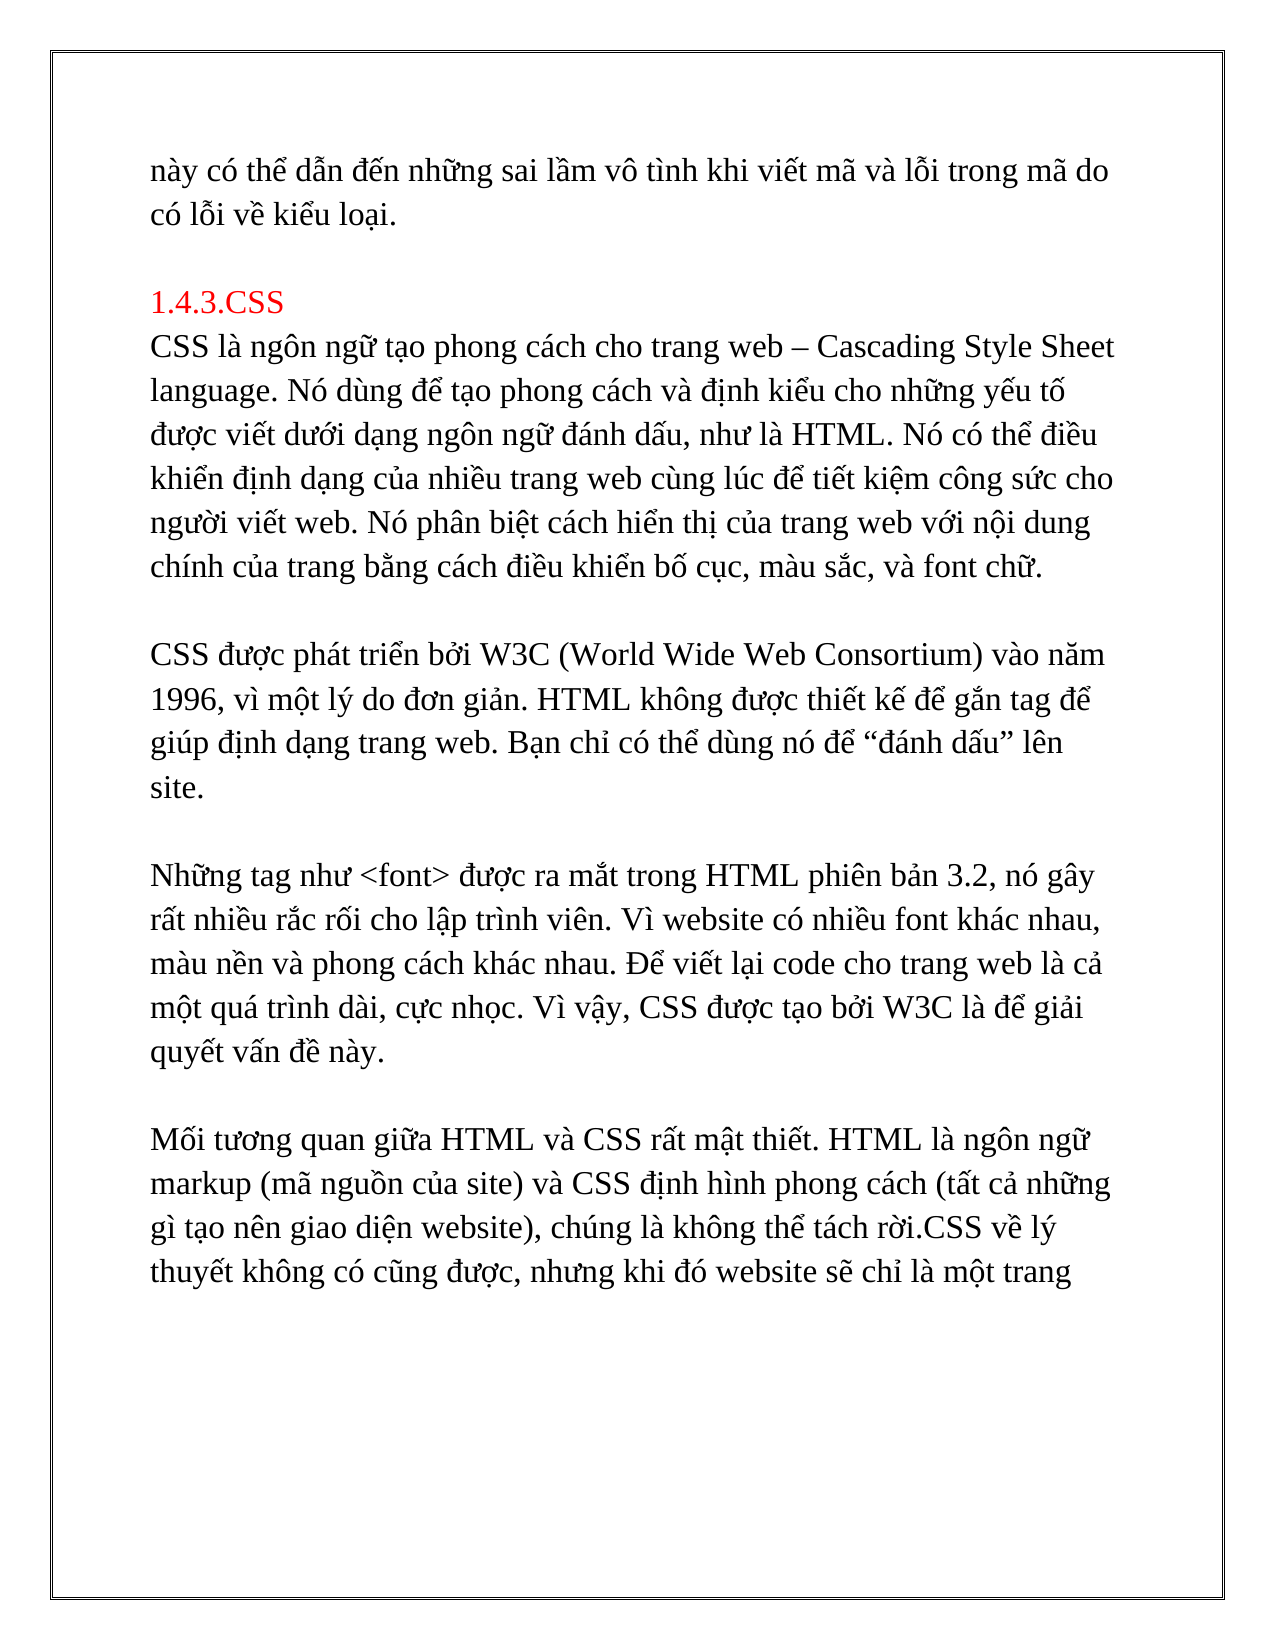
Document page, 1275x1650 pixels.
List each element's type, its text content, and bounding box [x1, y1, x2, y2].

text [150, 150, 1125, 232]
text CSS được phát triển bởi W3C (World Wide Web Consortium) vào năm 1996, vì một lý do đơn giản. HTML không được thiết kế để gắn tag để giúp định dạng trang web. Bạn chỉ có thể dùng nó để “đánh dấu” lên site. [150, 635, 1125, 805]
text Mối tương quan giữa HTML và CSS rất mật thiết. HTML là ngôn ngữ markup (mã nguồn của site) và CSS định hình phong cách (tất cả những gì tạo nên giao diện website), chúng là không thể tách rời.CSS về lý thuyết không có cũng được, nhưng khi đó website sẽ chỉ là một trang [150, 1119, 1125, 1290]
text Những tag như <font> được ra mắt trong HTML phiên bản 3.2, nó gây rất nhiều rắc rối cho lập trình viên. Vì website có nhiều font khác nhau, màu nền và phong cách khác nhau. Để viết lại code cho trang web là cả một quá trình dài, cực nhọc. Vì vậy, CSS được tạo bởi W3C là để giải quyết vấn đề này. [150, 855, 1125, 1069]
text CSS là ngôn ngữ tạo phong cách cho trang web – Cascading Style Sheet language. Nó dùng để tạo phong cách và định kiểu cho những yếu tố được viết dưới dạng ngôn ngữ đánh dấu, như là HTML. Nó có thể điều khiển định dạng của nhiều trang web cùng lúc để tiết kiệm công sức cho người viết web. Nó phân biệt cách hiển thị của trang web với nội dung chính của trang bằng cách điều khiển bố cục, màu sắc, và font chữ. [150, 326, 1125, 585]
text 1.4.3.CSS [150, 282, 1125, 321]
